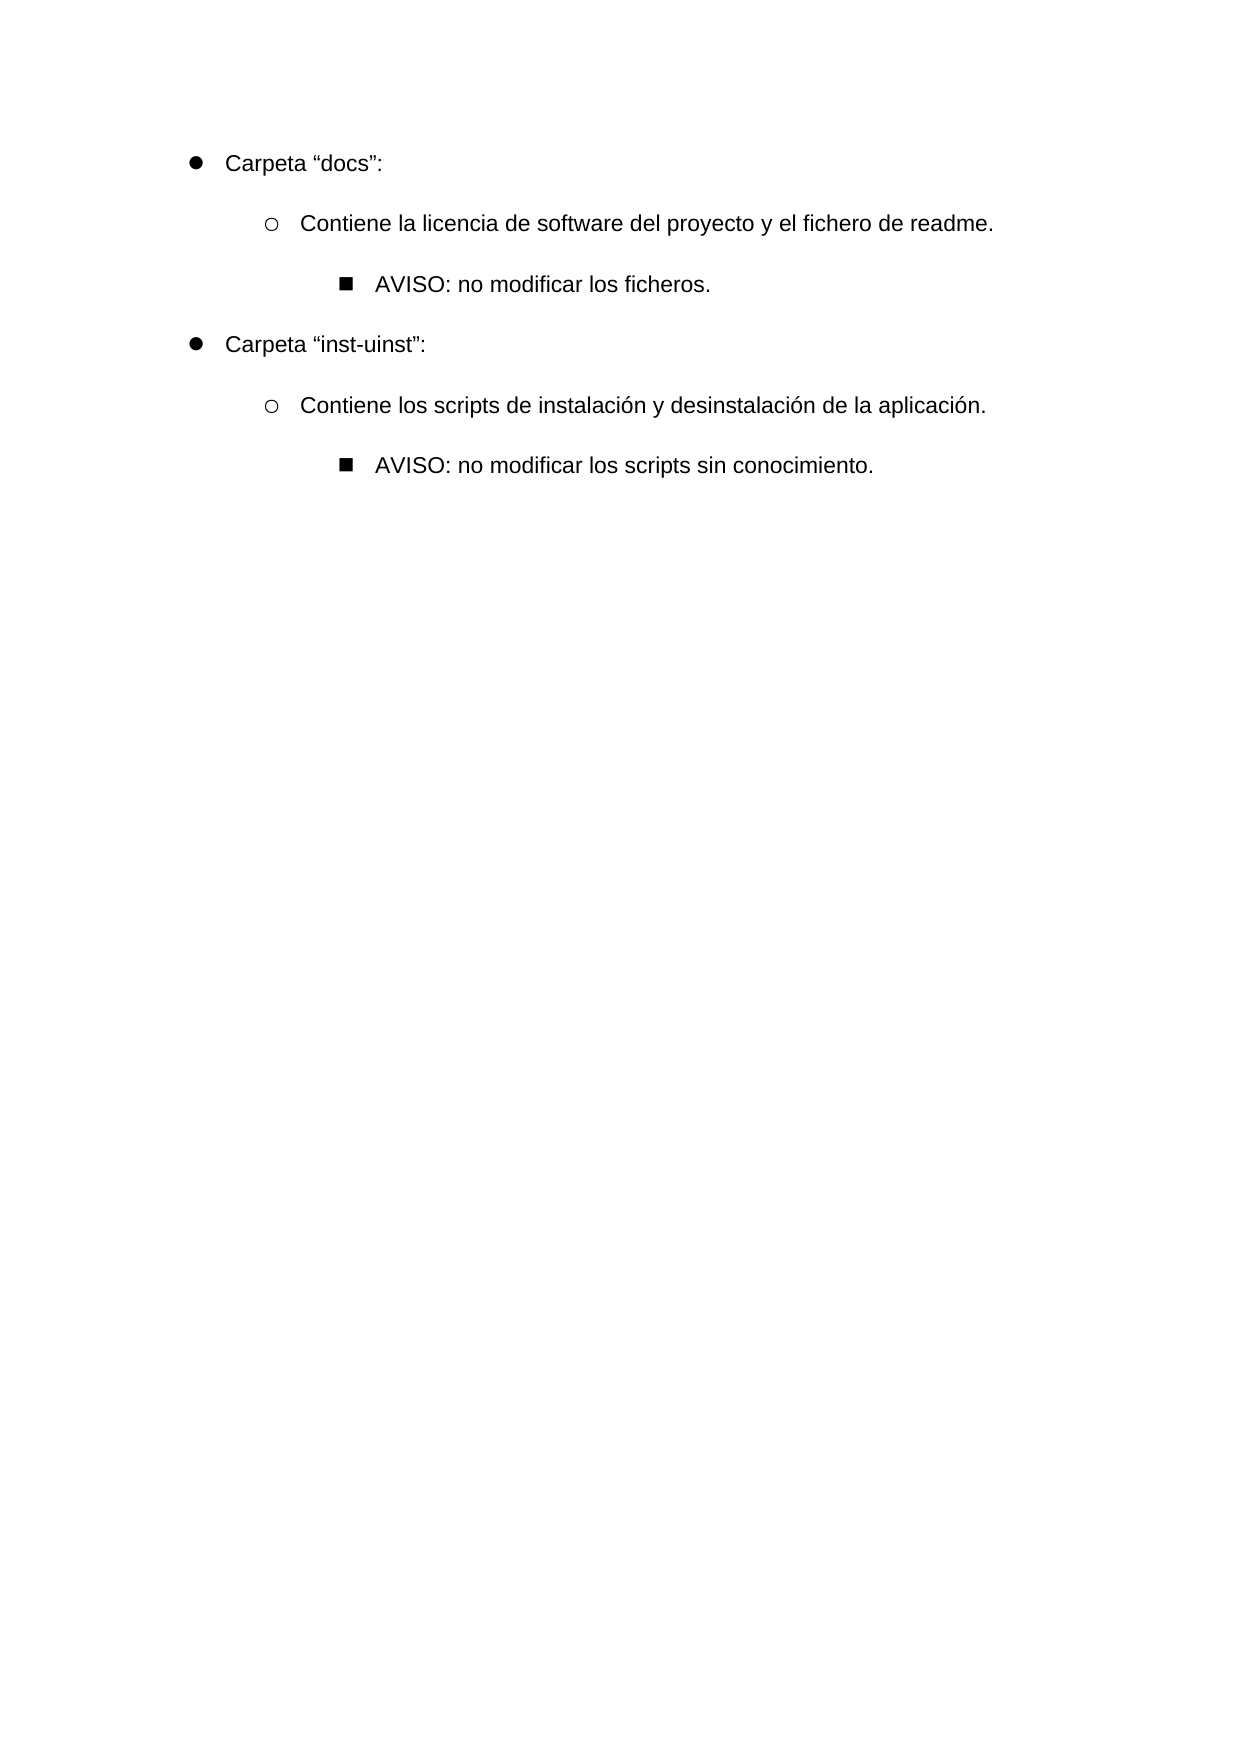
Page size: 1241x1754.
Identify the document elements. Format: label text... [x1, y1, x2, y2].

list AVISO: no modificar los scripts sin conocimiento. [337, 452, 1090, 478]
list Contiene los scripts de instalación y desinstalación de la aplicación. [262, 392, 1090, 418]
list AVISO: no modificar los ficheros. [337, 271, 1090, 297]
list Carpeta “docs”: [187, 150, 1090, 176]
list Carpeta “inst-uinst”: [187, 331, 1090, 358]
list Contiene la licencia de software del proyecto y el fichero de readme. [262, 210, 1090, 237]
